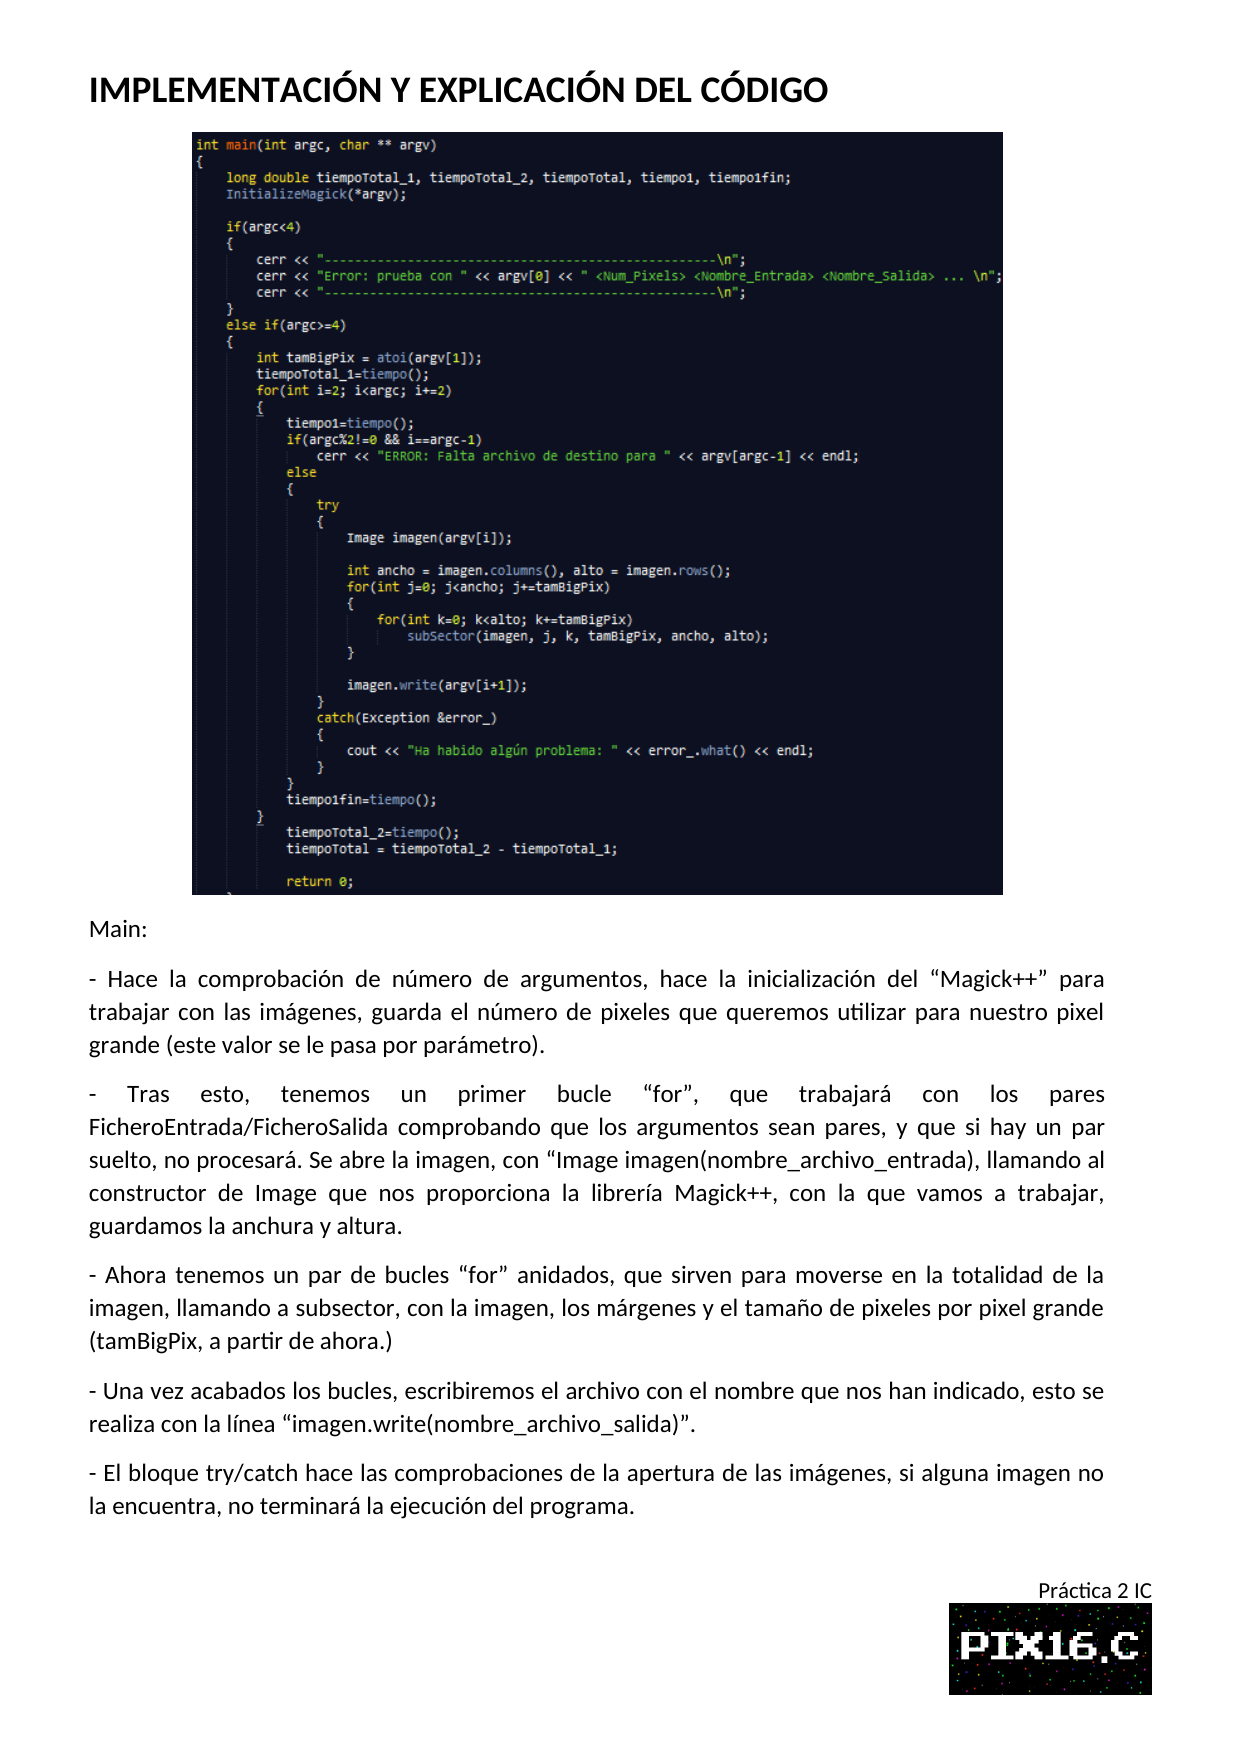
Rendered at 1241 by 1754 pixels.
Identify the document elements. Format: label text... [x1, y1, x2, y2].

picture [948, 1603, 1152, 1695]
text - Una vez acabados los bucles, escribiremos el archivo con el nombre que nos han indicado, esto se realiza con la línea “imagen.write(nombre_archivo_salida)”. [89, 1375, 1106, 1438]
text - Tras esto, tenemos un primer bucle “for”, que trabajará con los pares FicheroEntrada/FicheroSalida comprobando que los argumentos sean pares, y que si hay un par suelto, no procesará. Se abre la imagen, con “Image imagen(nombre_archivo_entrada), llamando al constructor de Image que nos proporciona la librería Magick++, con la que vamos a trabajar, guardamos la anchura y altura. [89, 1078, 1106, 1241]
text Main: [89, 913, 1106, 944]
text - El bloque try/catch hace las comprobaciones de la apertura de las imágenes, si alguna imagen no la encuentra, no terminará la ejecución del programa. [89, 1457, 1106, 1521]
text IMPLEMENTACIÓN Y EXPLICACIÓN DEL CÓDIGO [89, 66, 1106, 112]
picture [192, 132, 1003, 895]
text - Ahora tenemos un par de bucles “for” anidados, que sirven para moverse en la totalidad de la imagen, llamando a subsector, con la imagen, los márgenes y el tamaño de pixeles por pixel grande (tamBigPix, a partir de ahora.) [89, 1259, 1106, 1356]
text - Hace la comprobación de número de argumentos, hace la inicialización del “Magick++” para trabajar con las imágenes, guarda el número de pixeles que queremos utilizar para nuestro pixel grande (este valor se le pasa por parámetro). [89, 963, 1106, 1059]
